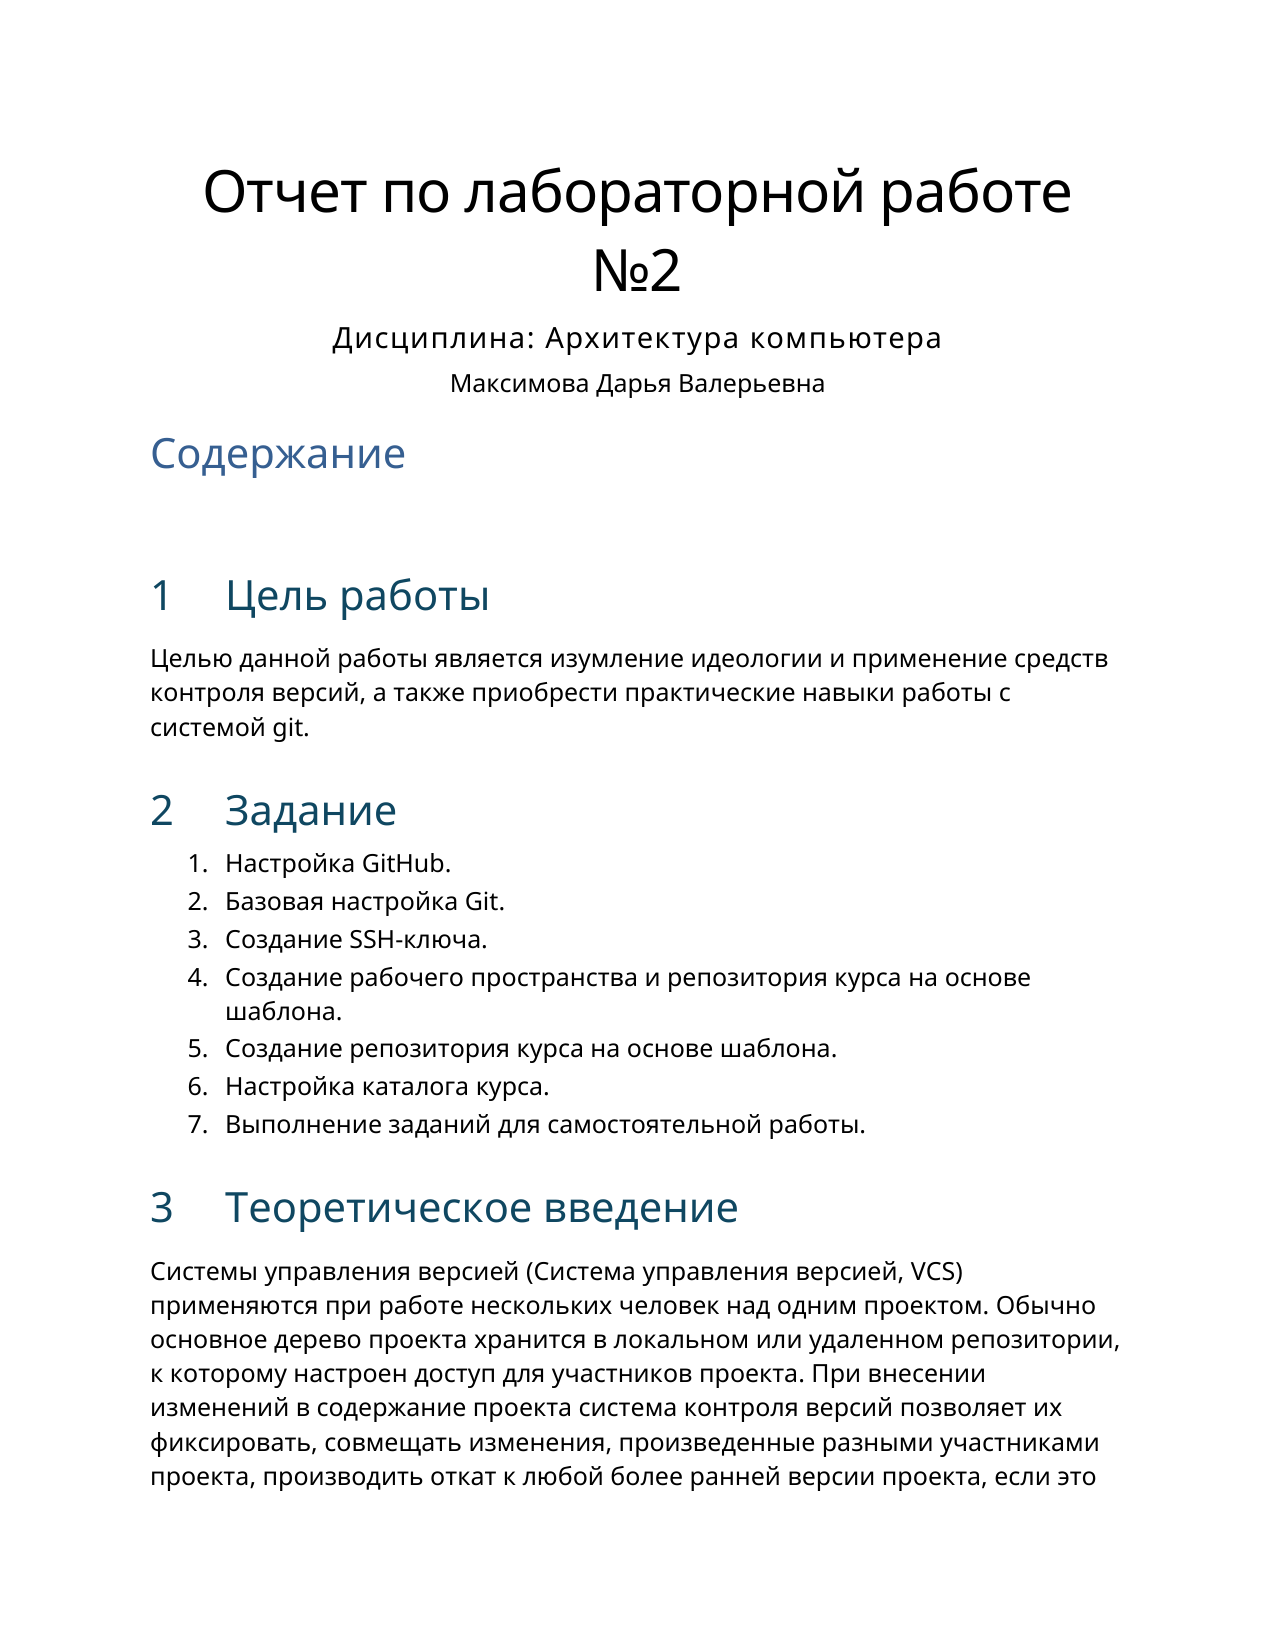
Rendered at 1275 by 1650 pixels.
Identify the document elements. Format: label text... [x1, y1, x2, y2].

list Настройка каталога курса. [187, 1069, 1125, 1103]
subtitle 3 Теоретическое введение [150, 1178, 1125, 1235]
list Создание SSH-ключа. [187, 921, 1125, 956]
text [150, 1254, 1125, 1492]
list Базовая настройка Git. [187, 884, 1125, 918]
subtitle 1 Цель работы [150, 566, 1125, 622]
title Отчет по лабораторной работе №2 [150, 150, 1125, 309]
text Максимова Дарья Валерьевна [150, 365, 1125, 399]
list Настройка GitHub. [187, 846, 1125, 880]
list Выполнение заданий для самостоятельной работы. [187, 1107, 1125, 1141]
text Целью данной работы является изумление идеологии и применение средств контроля версий, а также приобрести практические навыки работы с системой git. [150, 641, 1125, 743]
list Создание рабочего пространства и репозитория курса на основе шаблона. [187, 959, 1125, 1027]
subtitle Дисциплина: Архитектура компьютера [150, 317, 1125, 357]
list Создание репозитория курса на основе шаблона. [187, 1031, 1125, 1065]
subtitle 2 Задание [150, 781, 1125, 837]
